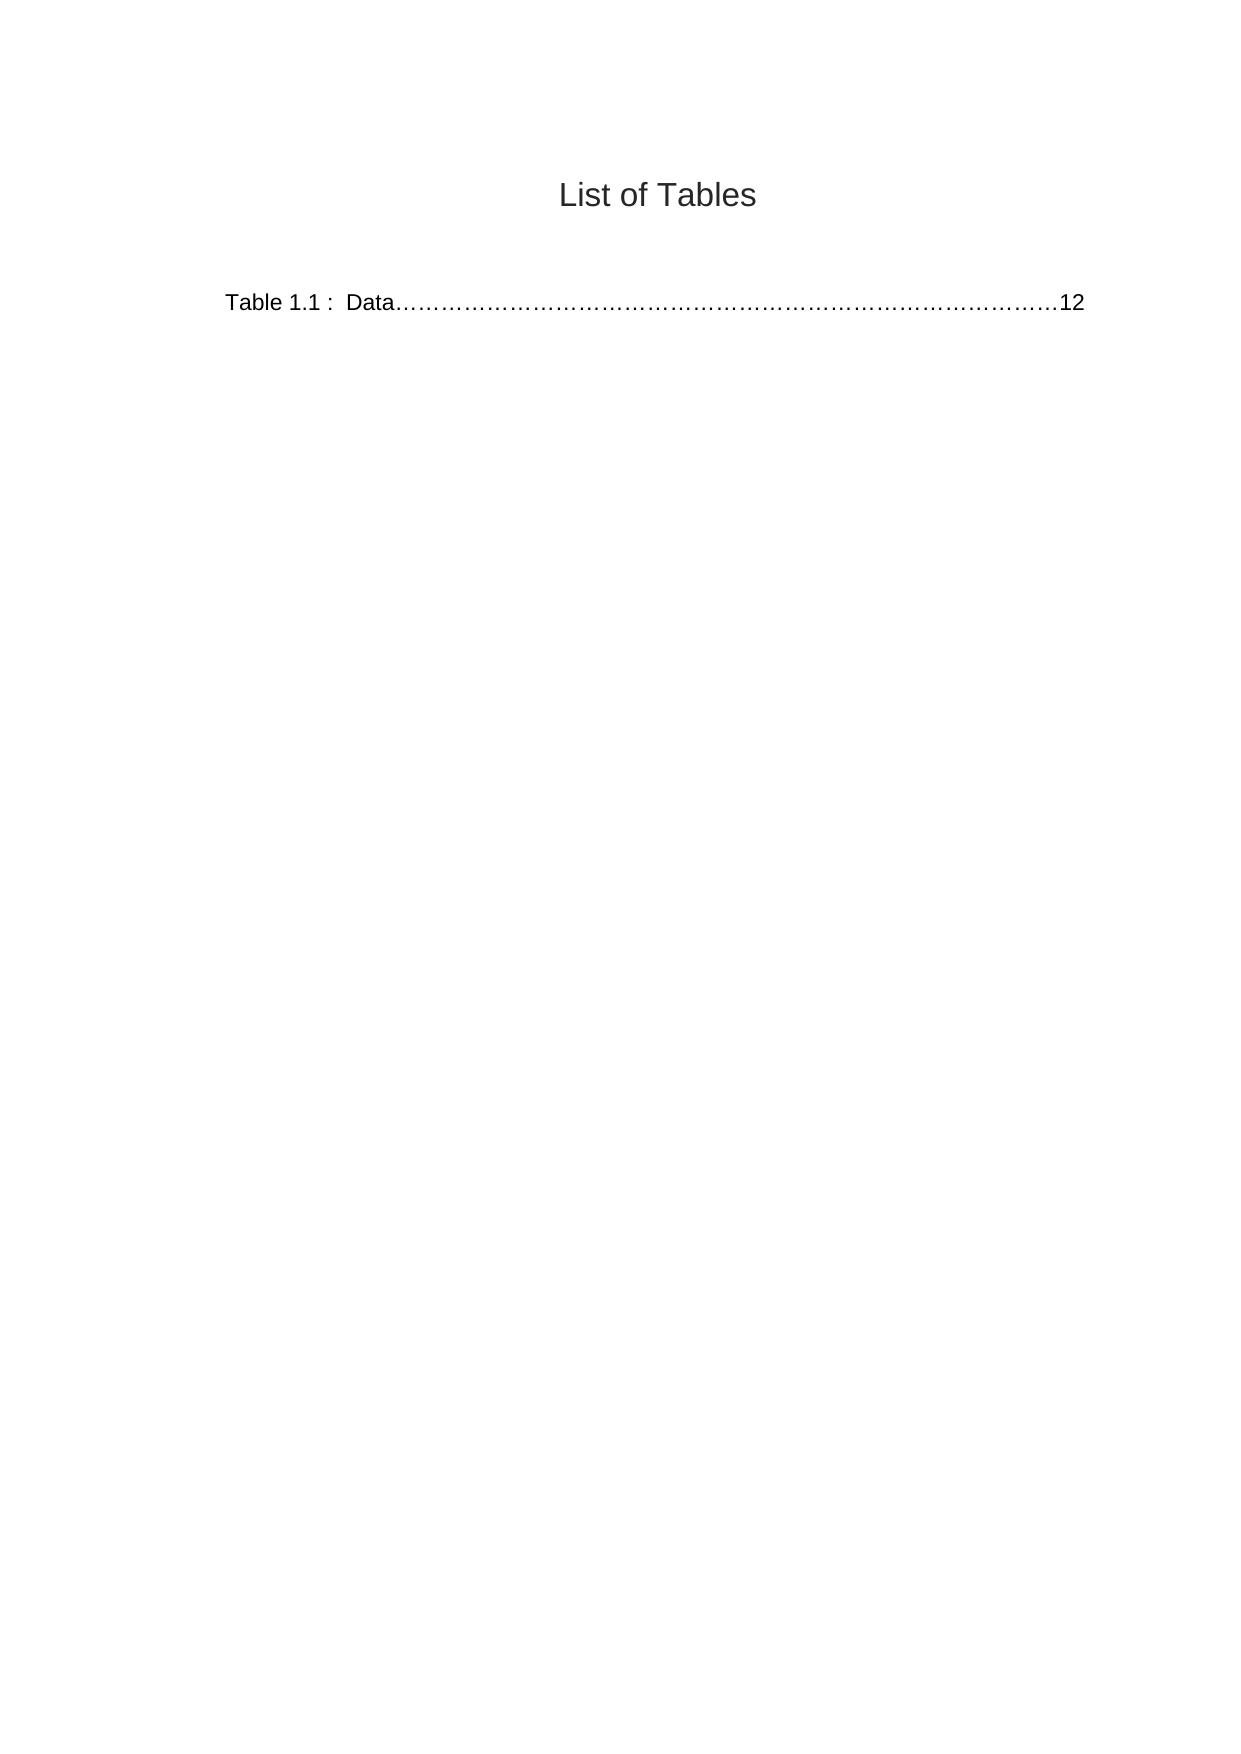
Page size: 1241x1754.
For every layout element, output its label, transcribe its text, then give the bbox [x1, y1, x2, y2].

subtitle List of Tables [225, 175, 1090, 213]
text Table 1.1 : Data……………………………………………………………………………12 [225, 289, 1090, 315]
